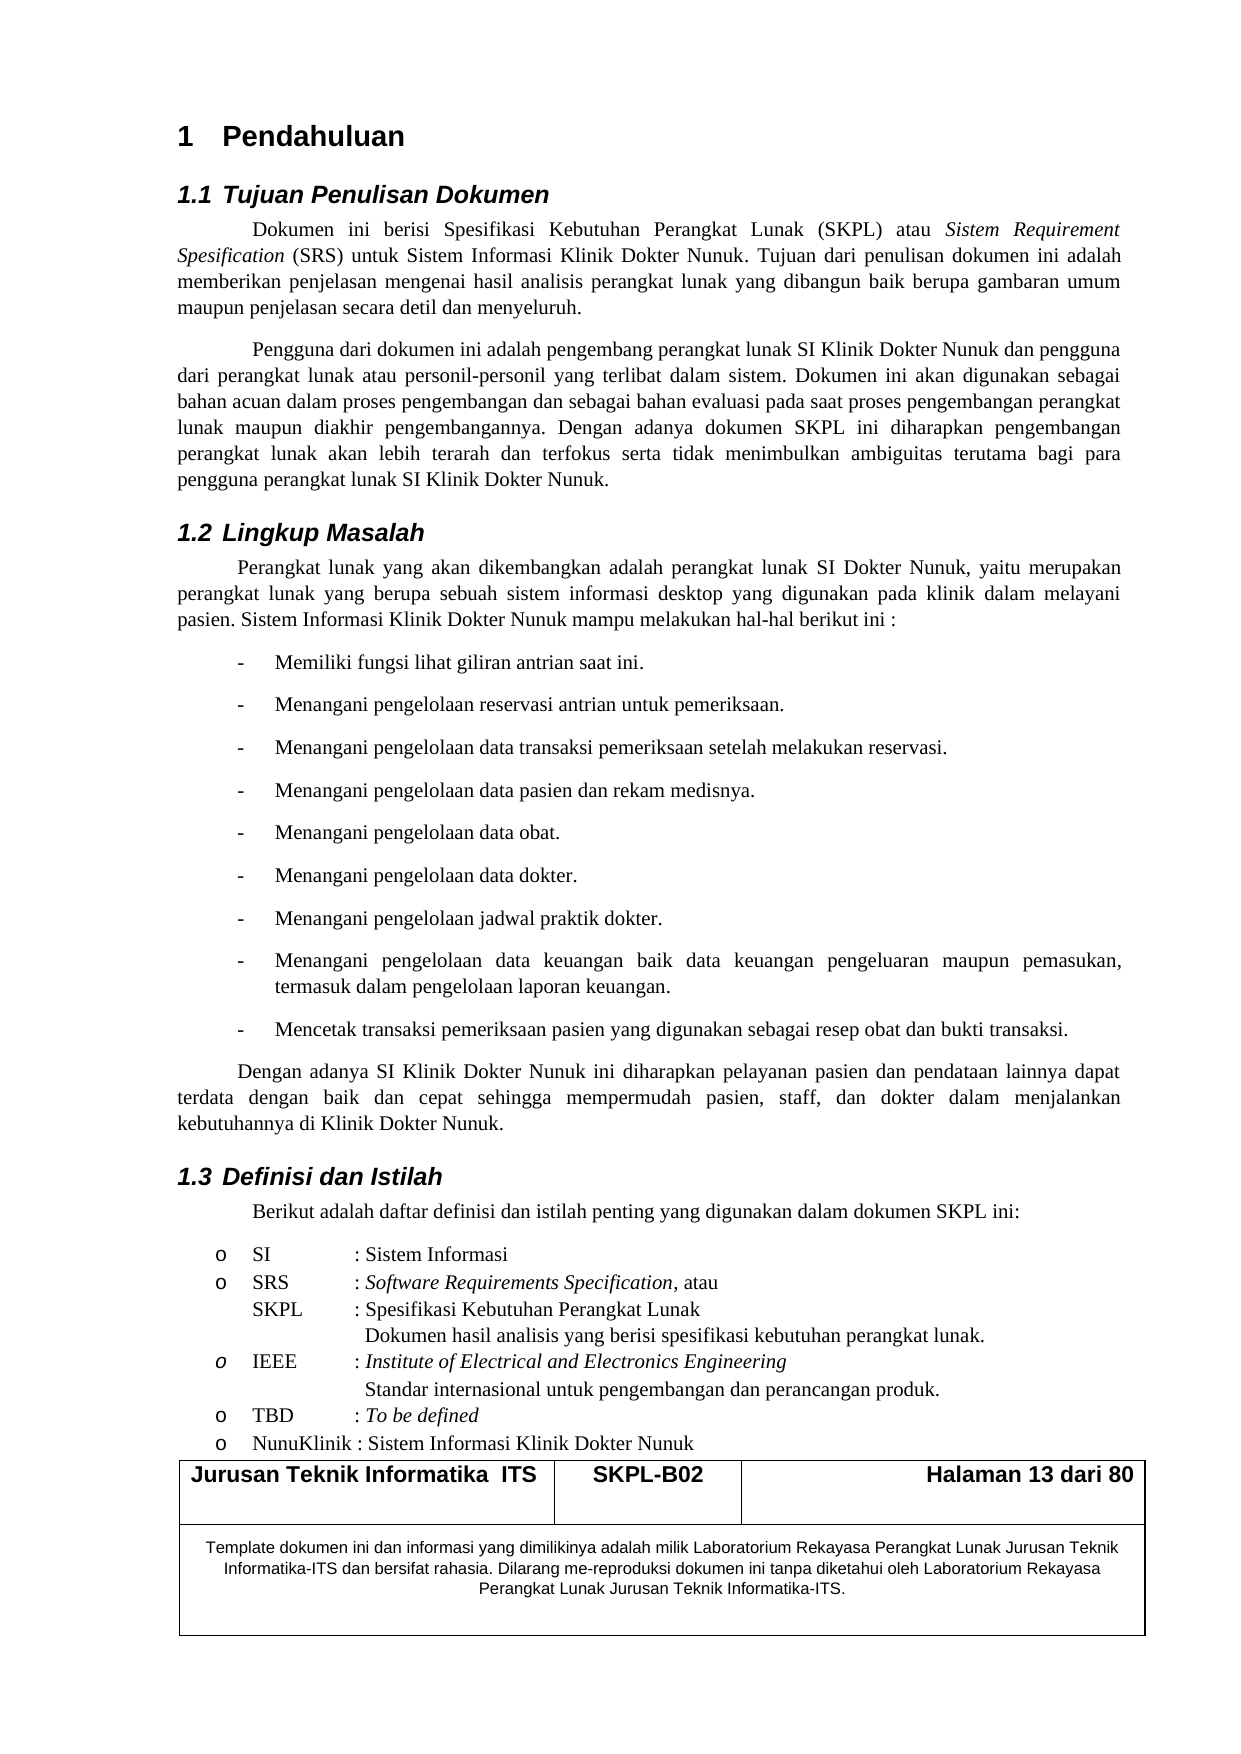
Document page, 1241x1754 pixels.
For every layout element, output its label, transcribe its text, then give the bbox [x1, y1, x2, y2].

text Dokumen hasil analisis yang berisi spesifikasi kebutuhan perangkat lunak. [177, 1323, 1122, 1347]
list TBD : To be defined [214, 1403, 1122, 1428]
text Dokumen ini berisi Spesifikasi Kebutuhan Perangkat Lunak (SKPL) atau Sistem Requirement Spesification (SRS) untuk Sistem Informasi Klinik Dokter Nunuk. Tujuan dari penulisan dokumen ini adalah memberikan penjelasan mengenai hasil analisis perangkat lunak yang dibangun baik berupa gambaran umum maupun penjelasan secara detil dan menyeluruh. [177, 217, 1122, 319]
subtitle Lingkup Masalah [177, 518, 1122, 547]
subtitle Tujuan Penulisan Dokumen [177, 180, 1122, 208]
list Memiliki fungsi lihat giliran antrian saat ini. [237, 650, 1122, 674]
subtitle Pendahuluan [177, 118, 1122, 152]
text Pengguna dari dokumen ini adalah pengembang perangkat lunak SI Klinik Dokter Nunuk dan pengguna dari perangkat lunak atau personil-personil yang terlibat dalam sistem. Dokumen ini akan digunakan sebagai bahan acuan dalam proses pengembangan dan sebagai bahan evaluasi pada saat proses pengembangan perangkat lunak maupun diakhir pengembangannya. Dengan adanya dokumen SKPL ini diharapkan pengembangan perangkat lunak akan lebih terarah dan terfokus serta tidak menimbulkan ambiguitas terutama bagi para pengguna perangkat lunak SI Klinik Dokter Nunuk. [177, 337, 1122, 491]
list NunuKlinik : Sistem Informasi Klinik Dokter Nunuk [214, 1431, 1122, 1456]
list Menangani pengelolaan data transaksi pemeriksaan setelah melakukan reservasi. [237, 735, 1122, 759]
list SRS : Software Requirements Specification, atau [214, 1269, 1122, 1295]
text Dengan adanya SI Klinik Dokter Nunuk ini diharapkan pelayanan pasien dan pendataan lainnya dapat terdata dengan baik dan cepat sehingga mempermudah pasien, staff, dan dokter dalam menjalankan kebutuhannya di Klinik Dokter Nunuk. [177, 1059, 1122, 1135]
list Menangani pengelolaan data obat. [237, 820, 1122, 844]
subtitle Definisi dan Istilah [177, 1162, 1122, 1191]
list Menangani pengelolaan reservasi antrian untuk pemeriksaan. [237, 692, 1122, 716]
list Menangani pengelolaan jadwal praktik dokter. [237, 905, 1122, 929]
list Menangani pengelolaan data dokter. [237, 863, 1122, 887]
list Menangani pengelolaan data pasien dan rekam medisnya. [237, 778, 1122, 802]
text Berikut adalah daftar definisi dan istilah penting yang digunakan dalam dokumen SKPL ini: [177, 1199, 1122, 1223]
list IEEE : Institute of Electrical and Electronics Engineering [214, 1349, 1122, 1375]
list SI : Sistem Informasi [214, 1242, 1122, 1268]
list Mencetak transaksi pemeriksaan pasien yang digunakan sebagai resep obat dan bukti transaksi. [237, 1017, 1122, 1041]
list Menangani pengelolaan data keuangan baik data keuangan pengeluaran maupun pemasukan, termasuk dalam pengelolaan laporan keuangan. [237, 948, 1122, 998]
text SKPL : Spesifikasi Kebutuhan Perangkat Lunak [252, 1297, 1122, 1321]
text Perangkat lunak yang akan dikembangkan adalah perangkat lunak SI Dokter Nunuk, yaitu merupakan perangkat lunak yang berupa sebuah sistem informasi desktop yang digunakan pada klinik dalam melayani pasien. Sistem Informasi Klinik Dokter Nunuk mampu melakukan hal-hal berikut ini : [177, 555, 1122, 631]
text Standar internasional untuk pengembangan dan perancangan produk. [177, 1377, 1122, 1401]
